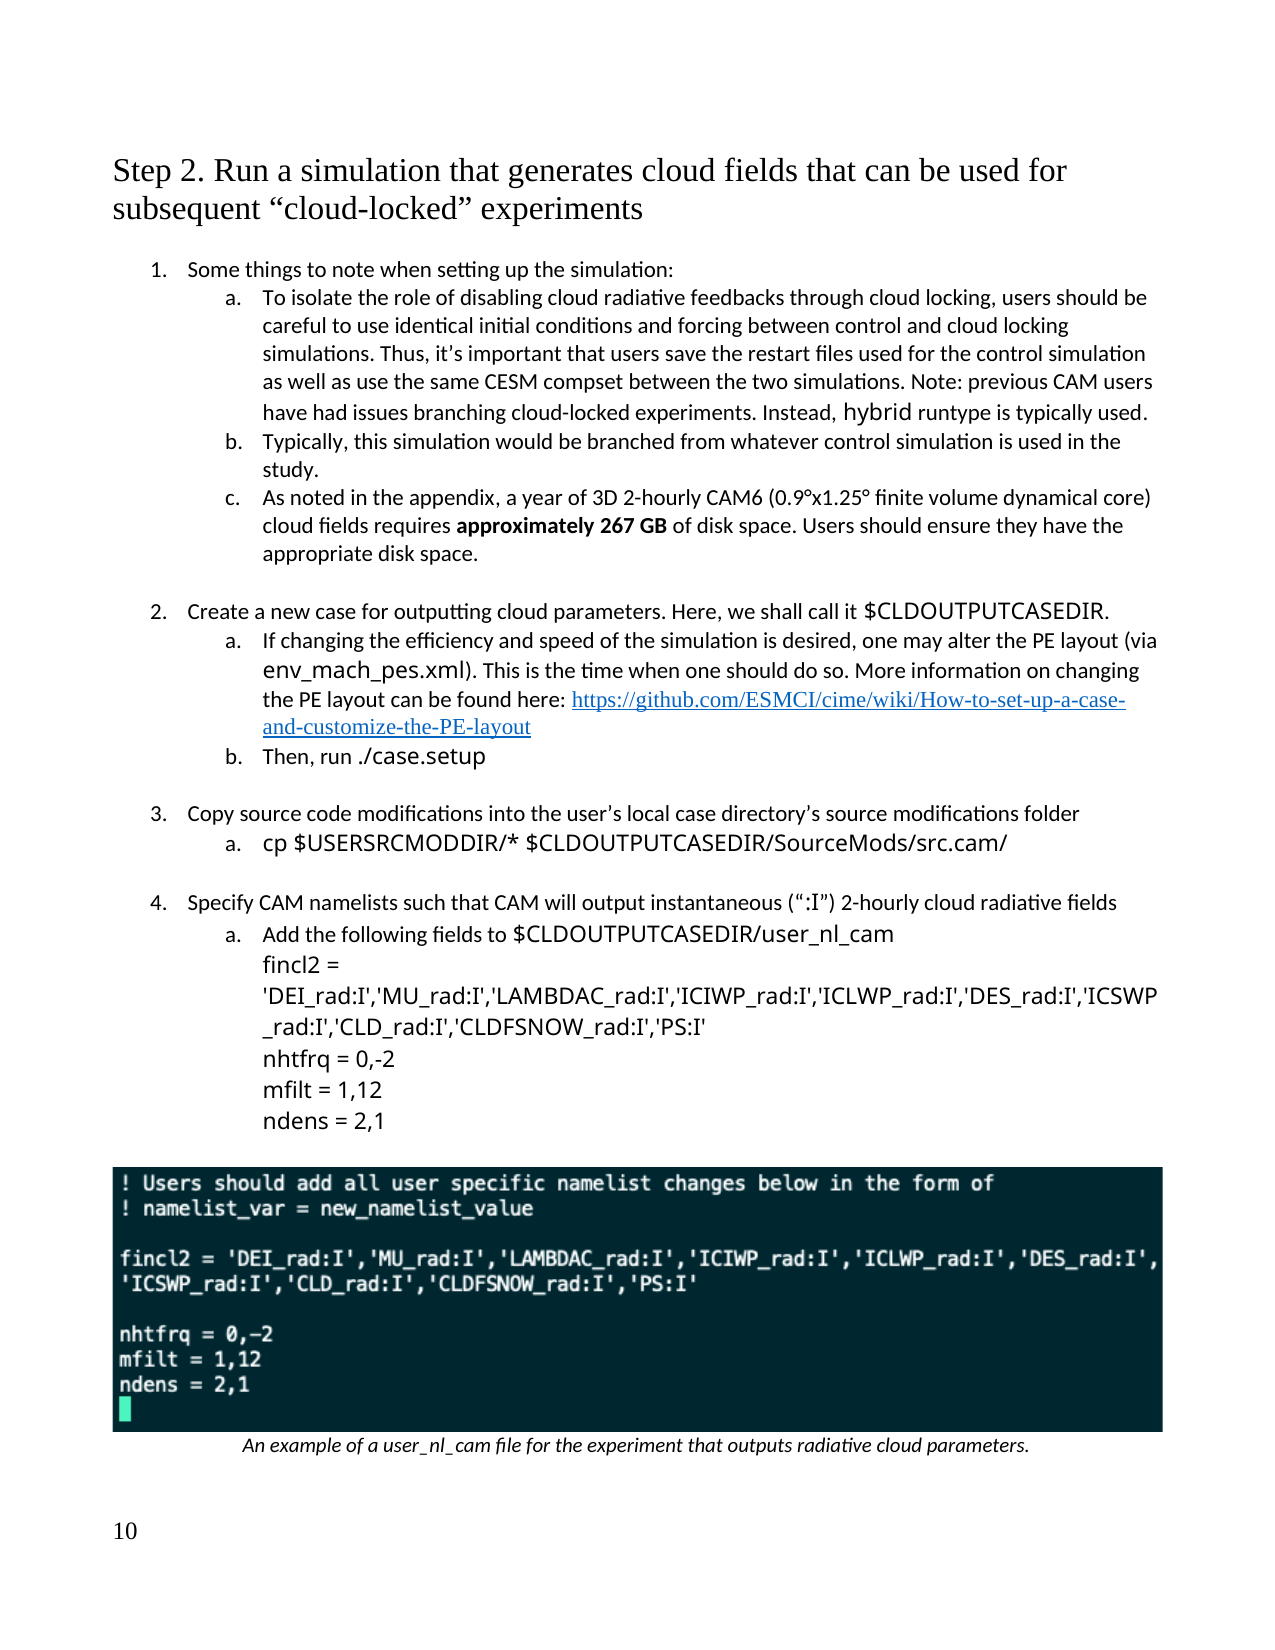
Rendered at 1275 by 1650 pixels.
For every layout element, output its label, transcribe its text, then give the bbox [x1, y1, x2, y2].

list Add the following fields to $CLDOUTPUTCASEDIR/user_nl_cam fincl2 = 'DEI_rad:I','MU_rad:I','LAMBDAC_rad:I','ICIWP_rad:I','ICLWP_rad:I','DES_rad:I','ICSWP_rad:I','CLD_rad:I','CLDFSNOW_rad:I','PS:I' nhtfrq = 0,-2 mfilt = 1,12 [225, 918, 1162, 1105]
list As noted in the appendix, a year of 3D 2-hourly CAM6 (0.9°x1.25° finite volume dynamical core) cloud fields requires approximately 267 GB of disk space. Users should ensure they have the appropriate disk space. [225, 483, 1162, 567]
list Copy source code modifications into the user’s local case directory’s source modifications folder [150, 799, 1162, 827]
list ndens = 2,1 [262, 1105, 1162, 1136]
list If changing the efficiency and speed of the simulation is desired, one may alter the PE layout (via env_mach_pes.xml). This is the time when one should do so. More information on changing the PE layout can be found here: https://github.com/ESMCI/cime/wiki/How-to-set-up-a-case-and-customize-the-PE-layout [225, 626, 1162, 740]
list Then, run ./case.setup [225, 740, 1162, 771]
list Create a new case for outputting cloud parameters. Here, we shall call it $CLDOUTPUTCASEDIR. [150, 595, 1162, 626]
text Step 2. Run a simulation that generates cloud fields that can be used for subsequent “cloud-locked” experiments [112, 150, 1162, 227]
text An example of a user_nl_cam file for the experiment that outputs radiative cloud parameters. [112, 1432, 1162, 1457]
list To isolate the role of disabling cloud radiative feedbacks through cloud locking, users should be careful to use identical initial conditions and forcing between control and cloud locking simulations. Thus, it’s important that users save the restart files used for the control simulation as well as use the same CESM compset between the two simulations. Note: previous CAM users have had issues branching cloud-locked experiments. Instead, hybrid runtype is typically used. [225, 283, 1162, 427]
list Typically, this simulation would be branched from whatever control simulation is used in the study. [225, 427, 1162, 483]
picture [112, 1167, 1163, 1432]
list cp $USERSRCMODDIR/* $CLDOUTPUTCASEDIR/SourceMods/src.cam/ [225, 827, 1162, 858]
list Some things to note when setting up the simulation: [150, 255, 1162, 283]
list Specify CAM namelists such that CAM will output instantaneous (“:I”) 2-hourly cloud radiative fields [150, 886, 1162, 918]
